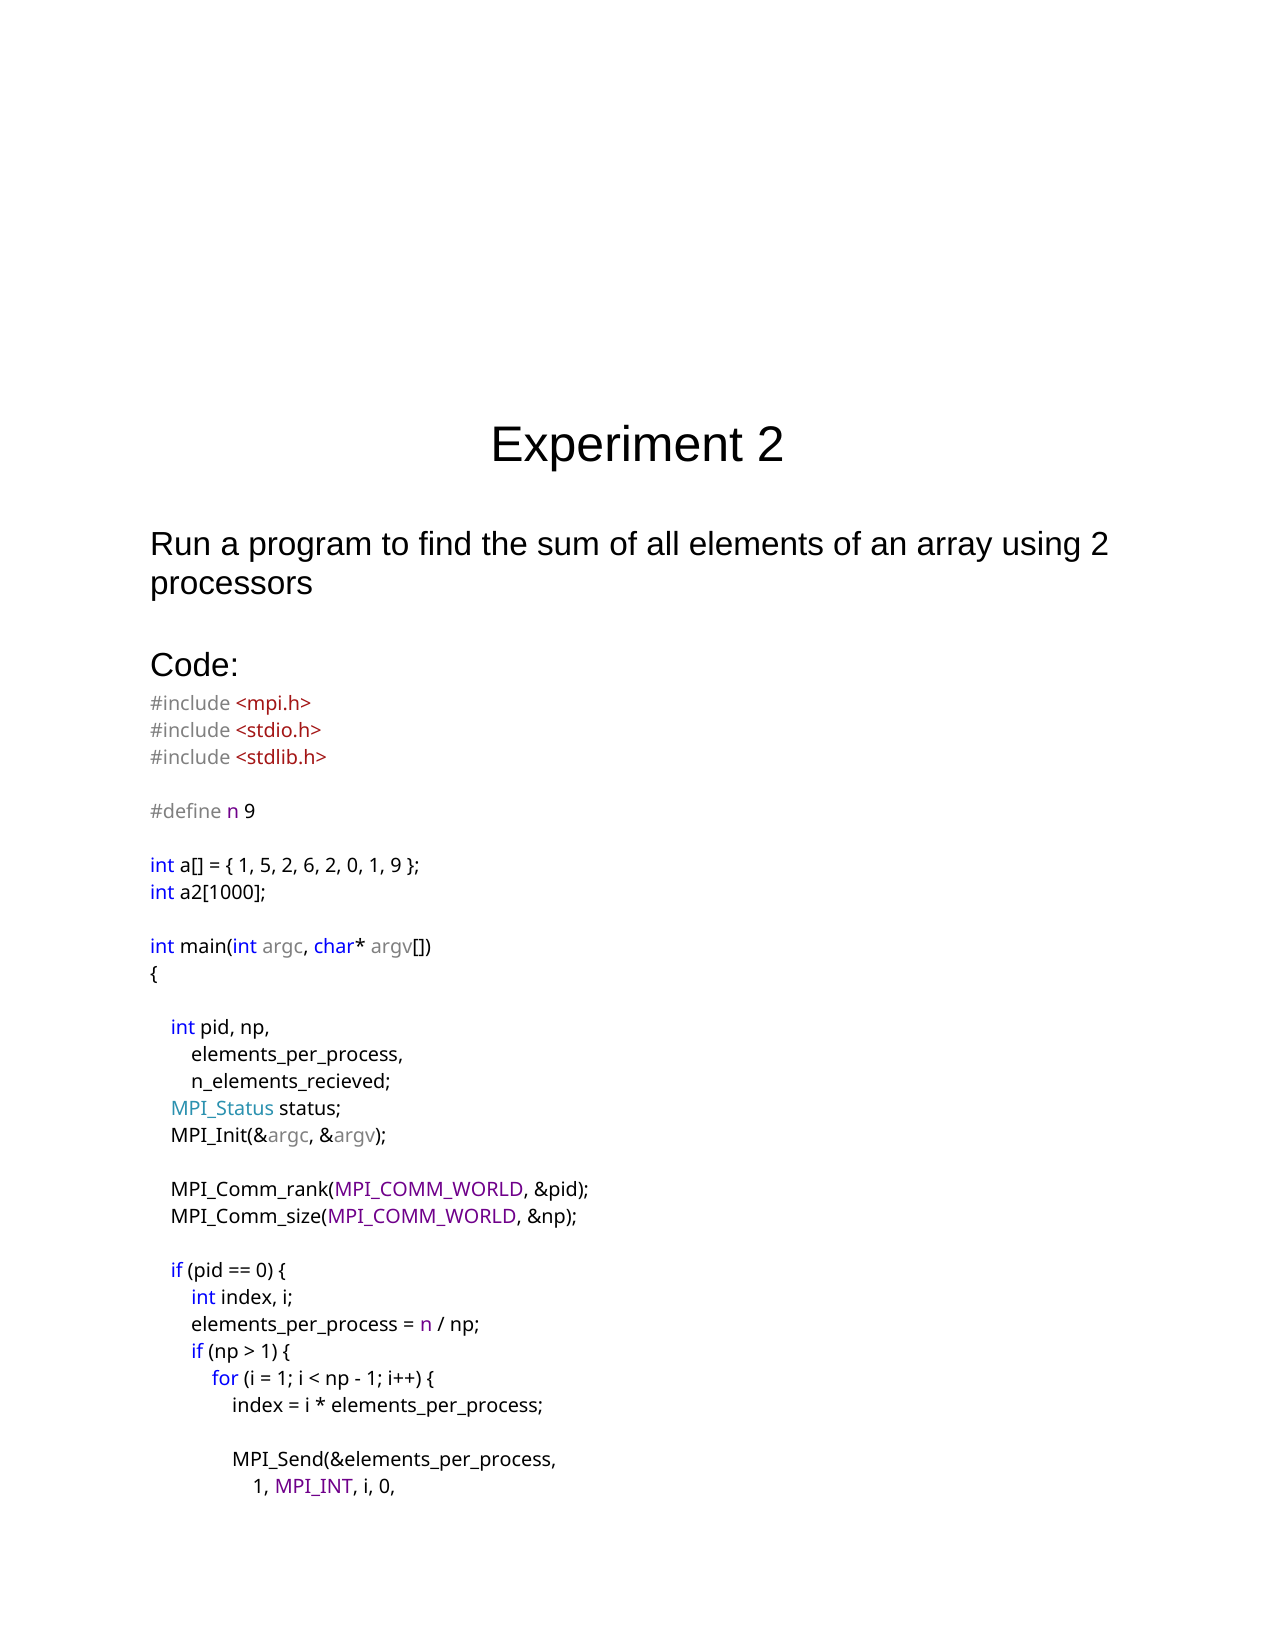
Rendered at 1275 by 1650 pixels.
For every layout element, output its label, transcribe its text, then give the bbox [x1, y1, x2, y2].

text n_elements_recieved; [150, 1067, 1125, 1094]
text Experiment 2 [150, 414, 1125, 472]
text int main(int argc, char* argv[]) [150, 932, 1125, 959]
text Code: [150, 645, 1125, 684]
text index = i * elements_per_process; [150, 1391, 1125, 1418]
text MPI_Send(&elements_per_process, [150, 1445, 1125, 1472]
text MPI_Comm_rank(MPI_COMM_WORLD, &pid); [150, 1175, 1125, 1202]
text elements_per_process, [150, 1040, 1125, 1067]
text Run a program to find the sum of all elements of an array using 2 processors [150, 524, 1125, 601]
text int index, i; [150, 1283, 1125, 1310]
text 1, MPI_INT, i, 0, [150, 1472, 1125, 1499]
text int a2[1000]; [150, 878, 1125, 905]
text #include <stdio.h> [150, 717, 1125, 743]
text MPI_Status status; [150, 1094, 1125, 1121]
text #include <stdlib.h> [150, 743, 1125, 771]
text { [150, 959, 1125, 986]
text #define n 9 [150, 797, 1125, 824]
text MPI_Comm_size(MPI_COMM_WORLD, &np); [150, 1202, 1125, 1229]
text if (pid == 0) { [150, 1256, 1125, 1283]
text for (i = 1; i < np - 1; i++) { [150, 1364, 1125, 1391]
text elements_per_process = n / np; [150, 1310, 1125, 1337]
text int a[] = { 1, 5, 2, 6, 2, 0, 1, 9 }; [150, 851, 1125, 878]
text MPI_Init(&argc, &argv); [150, 1121, 1125, 1148]
text #include <mpi.h> [150, 689, 1125, 717]
text if (np > 1) { [150, 1337, 1125, 1364]
text int pid, np, [150, 1013, 1125, 1040]
